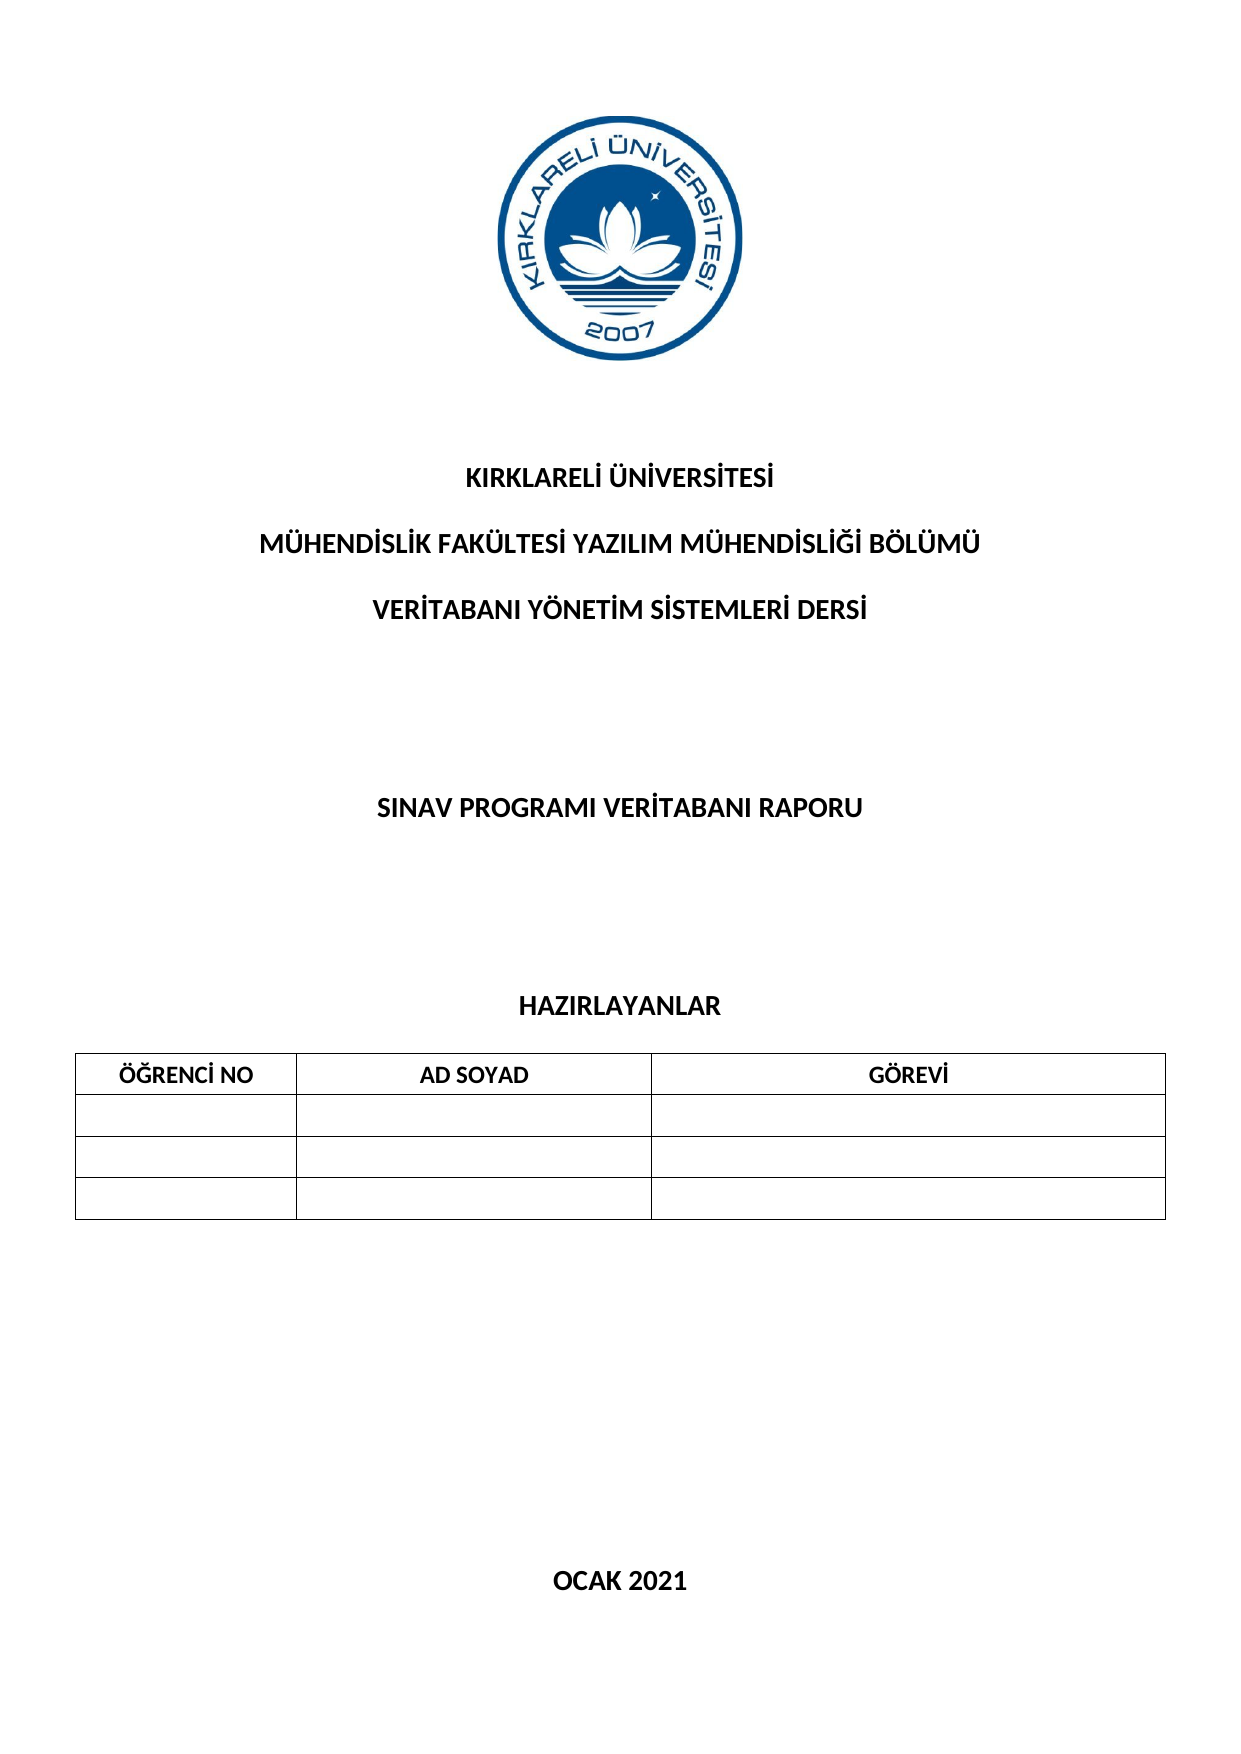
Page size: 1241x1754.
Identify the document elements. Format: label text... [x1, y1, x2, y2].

table_header AD SOYAD [297, 1054, 651, 1094]
table_cell [652, 1137, 1165, 1177]
table_header ÖĞRENCİ NO [76, 1054, 296, 1094]
text MÜHENDİSLİK FAKÜLTESİ YAZILIM MÜHENDİSLİĞİ BÖLÜMÜ [75, 526, 1165, 561]
picture [497, 116, 743, 361]
text OCAK 2021 [75, 1562, 1165, 1597]
table_cell [297, 1137, 651, 1177]
text KIRKLARELİ ÜNİVERSİTESİ [75, 459, 1165, 495]
table_cell [652, 1178, 1165, 1218]
table_cell [652, 1095, 1165, 1136]
text SINAV PROGRAMI VERİTABANI RAPORU [75, 789, 1165, 825]
table_cell [76, 1137, 296, 1177]
text HAZIRLAYANLAR [75, 987, 1165, 1023]
table_cell [297, 1178, 651, 1218]
table_cell [76, 1178, 296, 1218]
text VERİTABANI YÖNETİM SİSTEMLERİ DERSİ [75, 591, 1165, 627]
table_cell [76, 1095, 296, 1136]
table_header GÖREVİ [652, 1054, 1165, 1094]
table_cell [297, 1095, 651, 1136]
